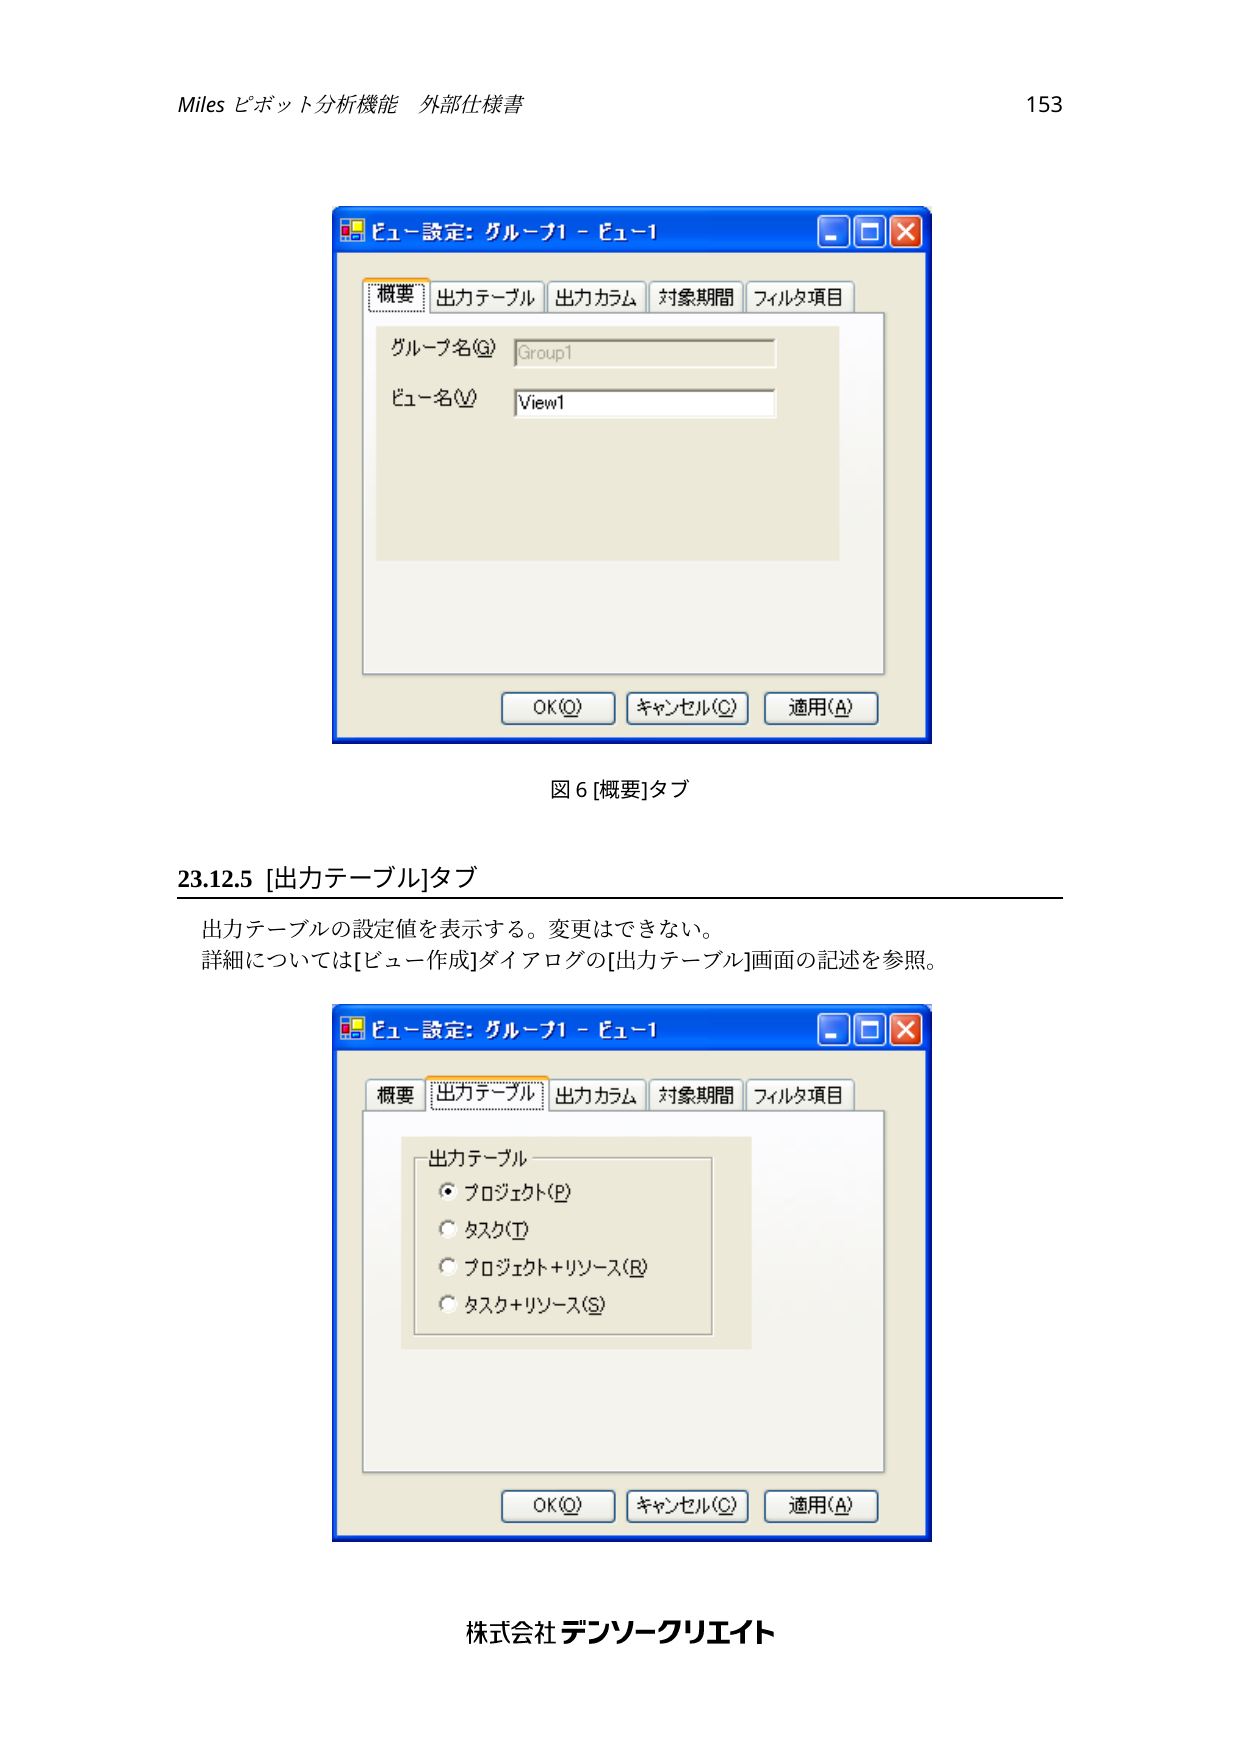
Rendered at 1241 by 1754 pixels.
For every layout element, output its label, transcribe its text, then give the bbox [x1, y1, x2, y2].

picture [466, 1620, 774, 1644]
text 出力テーブルの設定値を表示する。変更はできない。 [177, 912, 1063, 943]
text 詳細については[ビュー作成]ダイアログの[出力テーブル]画面の記述を参照。 [177, 943, 1063, 975]
subtitle [出力テーブル]タブ [177, 859, 1063, 897]
text 図6 [概要]タブ [177, 774, 1063, 804]
picture [332, 1004, 932, 1542]
picture [332, 206, 932, 744]
